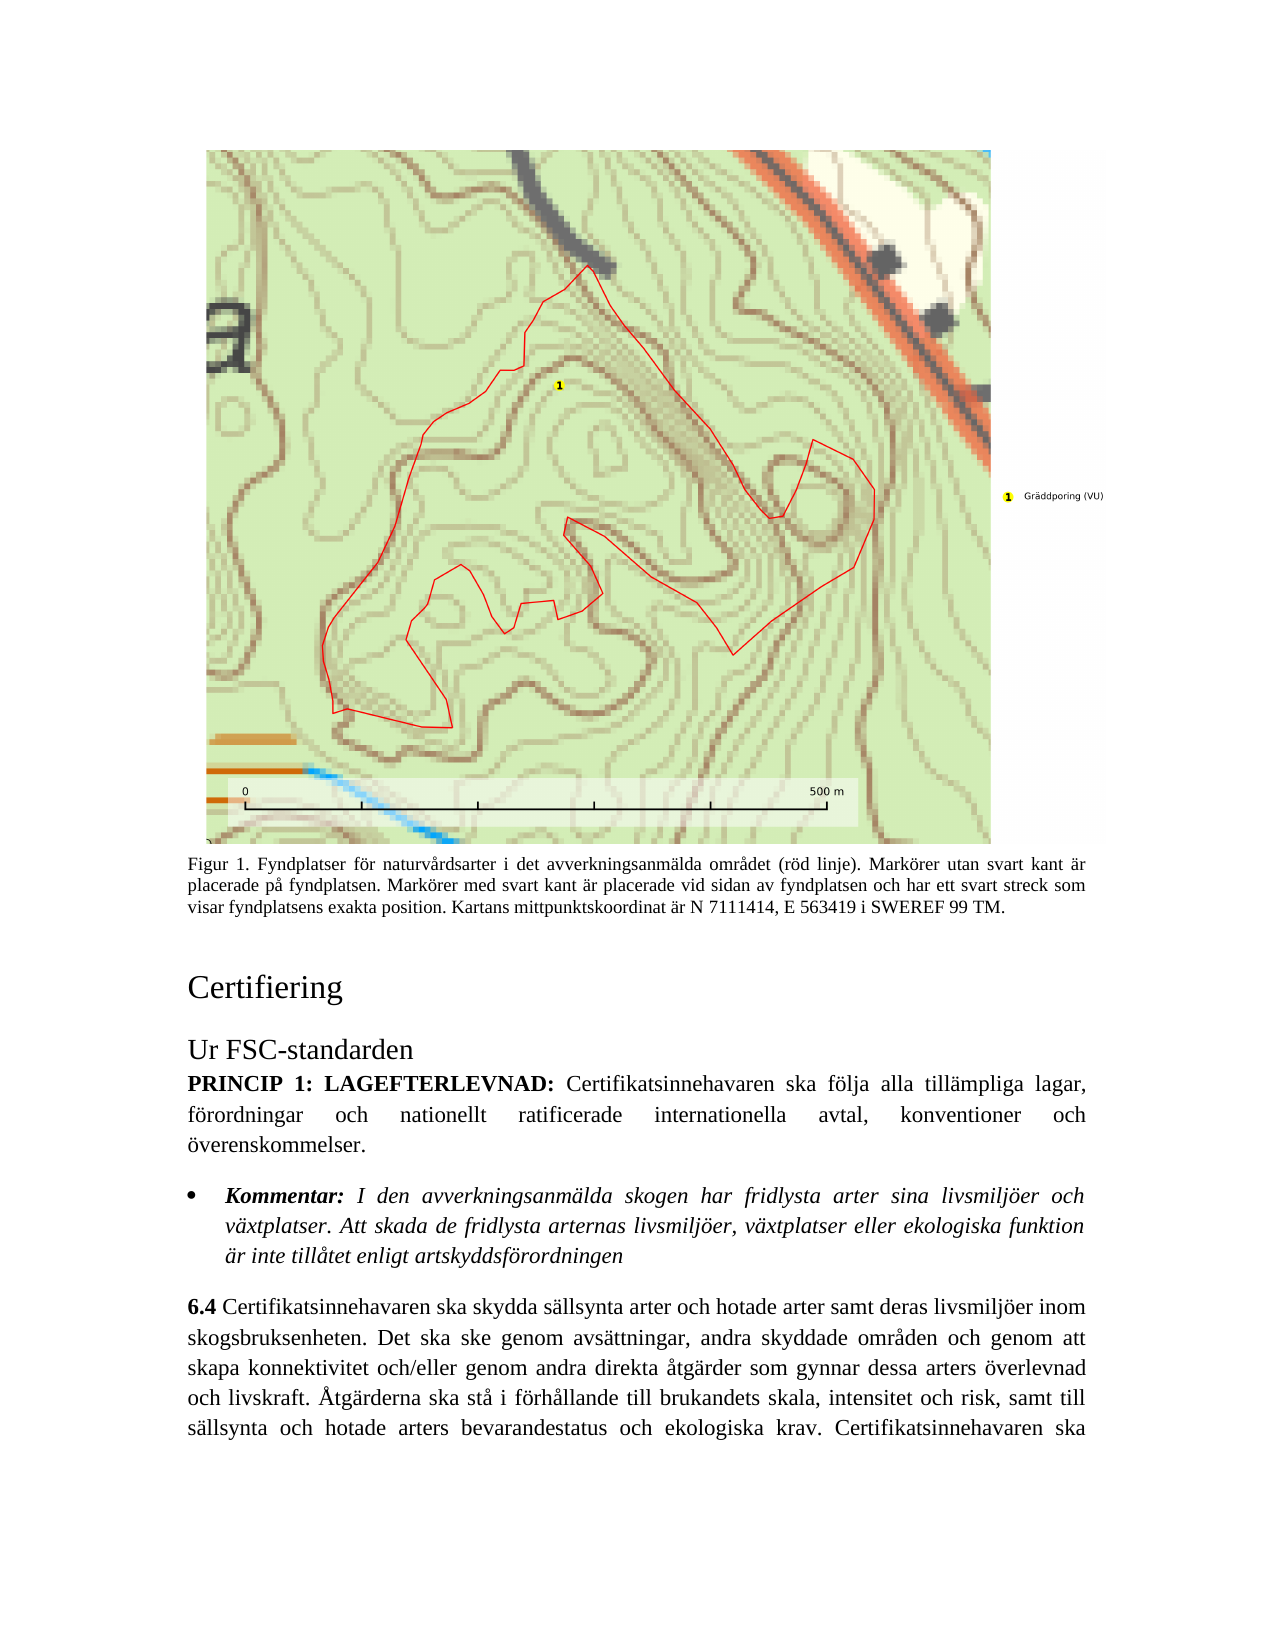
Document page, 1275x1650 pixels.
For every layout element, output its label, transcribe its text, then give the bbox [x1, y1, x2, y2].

subtitle Ur FSC-standarden [187, 1032, 1087, 1066]
subtitle Certifiering [187, 967, 1087, 1005]
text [187, 1293, 1087, 1441]
picture [206, 150, 1107, 844]
text Figur 1. Fyndplatser för naturvårdsarter i det avverkningsanmälda området (röd linje). Markörer utan svart kant är placerade på fyndplatsen. Markörer med svart kant är placerade vid sidan av fyndplatsen och har ett svart streck som visar fyndplatsens exakta position. Kartans mittpunktskoordinat är N 7111414, E 563419 i SWEREF 99 TM. [187, 852, 1087, 917]
text PRINCIP 1: LAGEFTERLEVNAD: Certifikatsinnehavaren ska följa alla tillämpliga lagar, förordningar och nationellt ratificerade internationella avtal, konventioner och överenskommelser. [187, 1071, 1087, 1157]
list Kommentar: I den avverkningsanmälda skogen har fridlysta arter sina livsmiljöer och växtplatser. Att skada de fridlysta arternas livsmiljöer, växtplatser eller ekologiska funktion är inte tillåtet enligt artskyddsförordningen [187, 1182, 1087, 1269]
